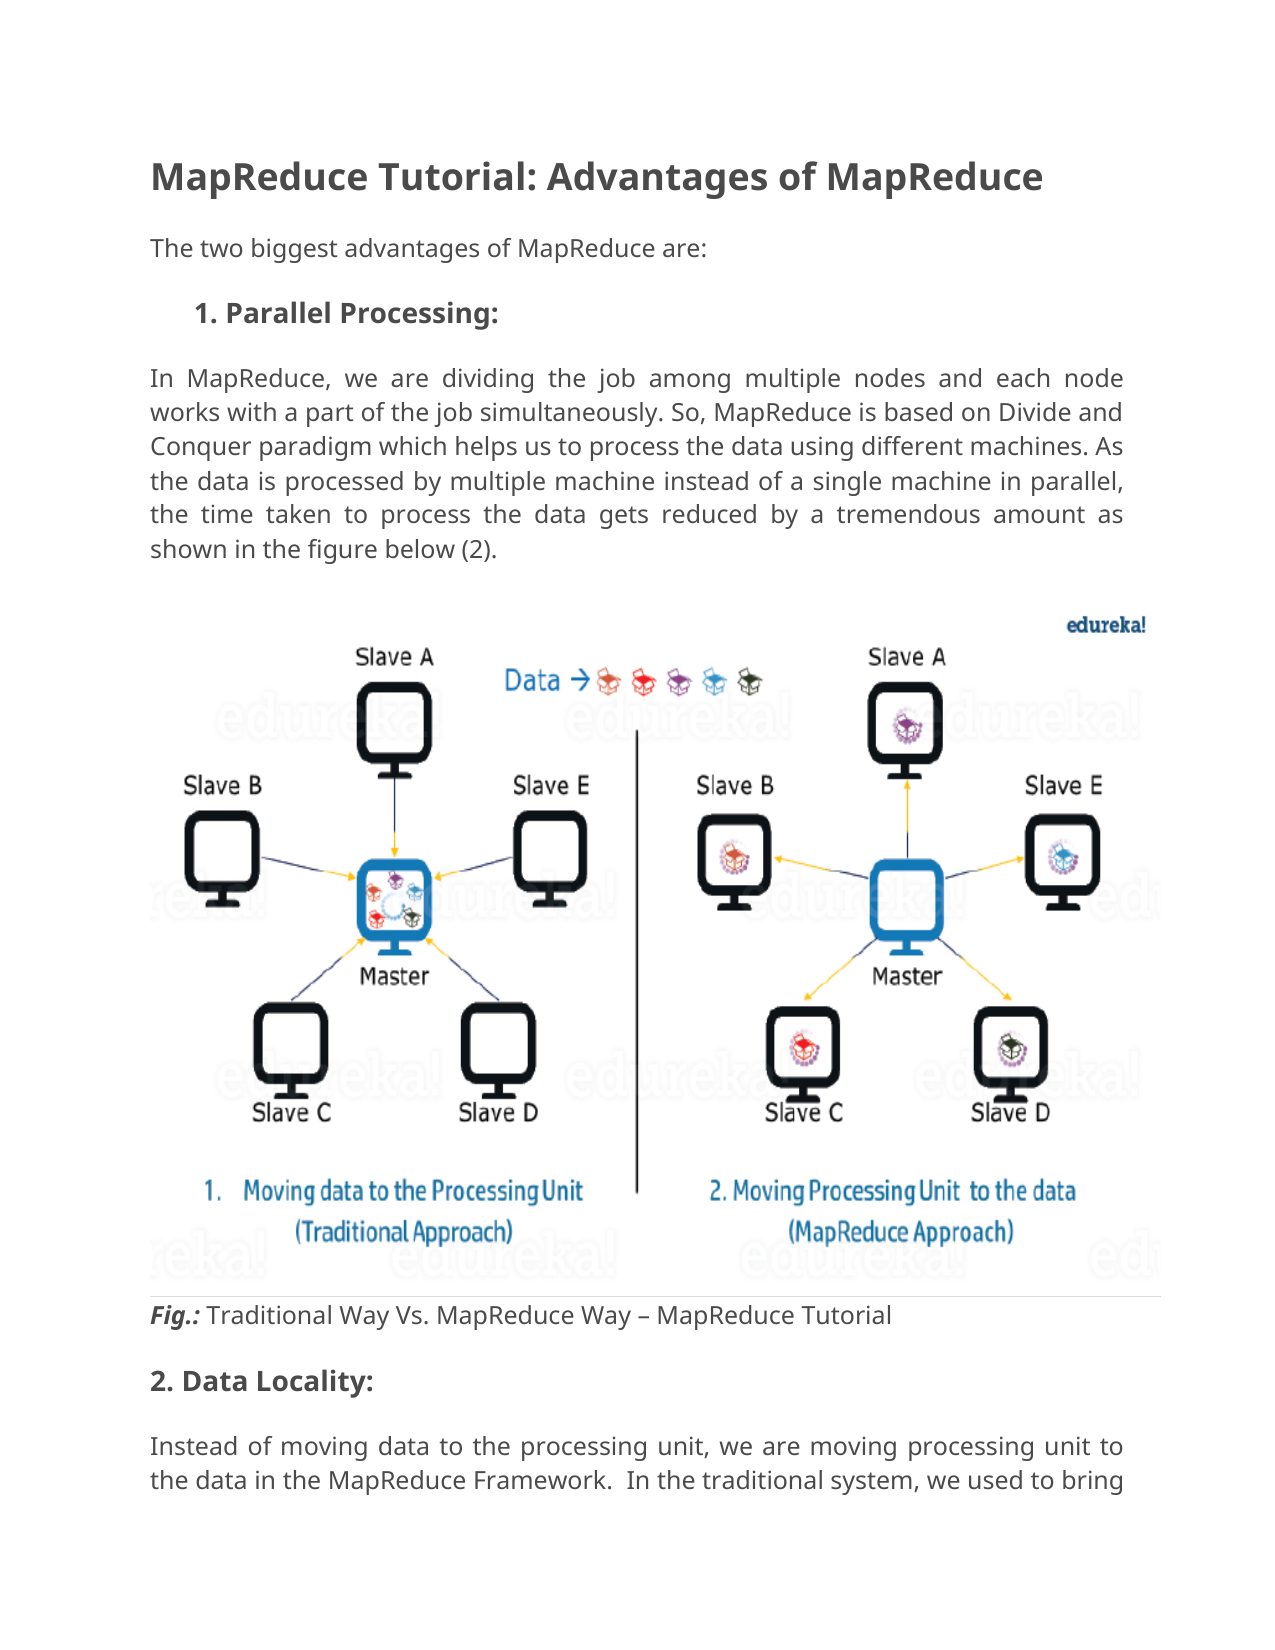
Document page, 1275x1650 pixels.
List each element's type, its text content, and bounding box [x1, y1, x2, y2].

text 2. Data Locality: [150, 1361, 1125, 1399]
text Fig.: Traditional Way Vs. MapReduce Way – MapReduce Tutorial [150, 1298, 1125, 1332]
text MapReduce Tutorial: Advantages of MapReduce [150, 150, 1125, 201]
text In MapReduce, we are dividing the job among multiple nodes and each node works with a part of the job simultaneously. So, MapReduce is based on Divide and Conquer paradigm which helps us to process the data using different machines. As the data is processed by multiple machine instead of a single machine in parallel, the time taken to process the data gets reduced by a tremendous amount as shown in the figure below (2). [150, 361, 1125, 565]
picture [150, 594, 1161, 1298]
text 1. Parallel Processing: [150, 293, 1125, 332]
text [150, 1428, 1125, 1497]
text The two biggest advantages of MapReduce are: [150, 230, 1125, 264]
